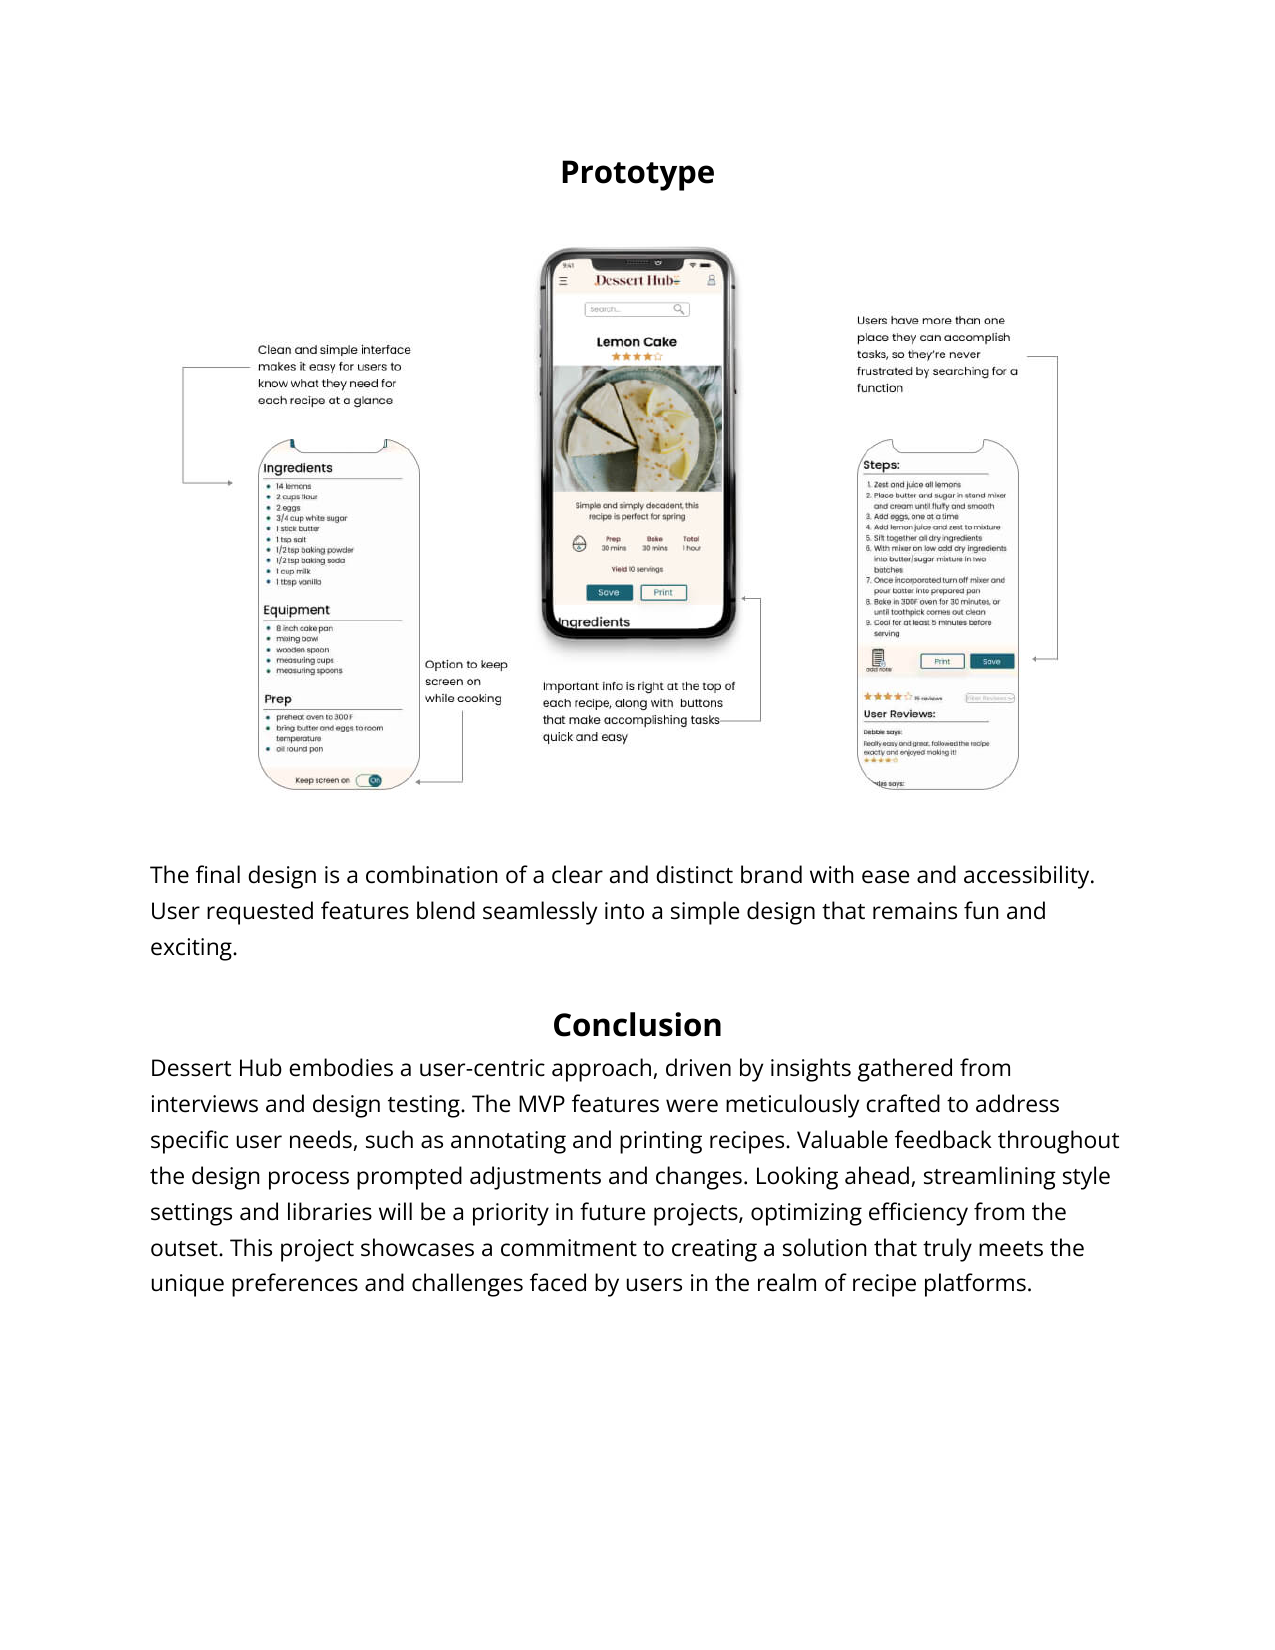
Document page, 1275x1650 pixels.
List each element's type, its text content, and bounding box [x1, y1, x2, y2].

text The final design is a combination of a clear and distinct brand with ease and accessibility. User requested features blend seamlessly into a simple design that remains fun and exciting. [150, 859, 1125, 962]
text Prototype [150, 150, 1125, 193]
text Conclusion [150, 1003, 1125, 1045]
text Dessert Hub embodies a user-centric approach, driven by insights gathered from interviews and design testing. The MVP features were meticulously crafted to address specific user needs, such as annotating and printing recipes. Valuable feedback throughout the design process prompted adjustments and changes. Looking ahead, streamlining style settings and libraries will be a priority in future projects, optimizing efficiency from the outset. This project showcases a commitment to creating a solution that truly meets the unique preferences and challenges faced by users in the realm of recipe platforms. [150, 1052, 1125, 1299]
picture [150, 198, 1125, 856]
